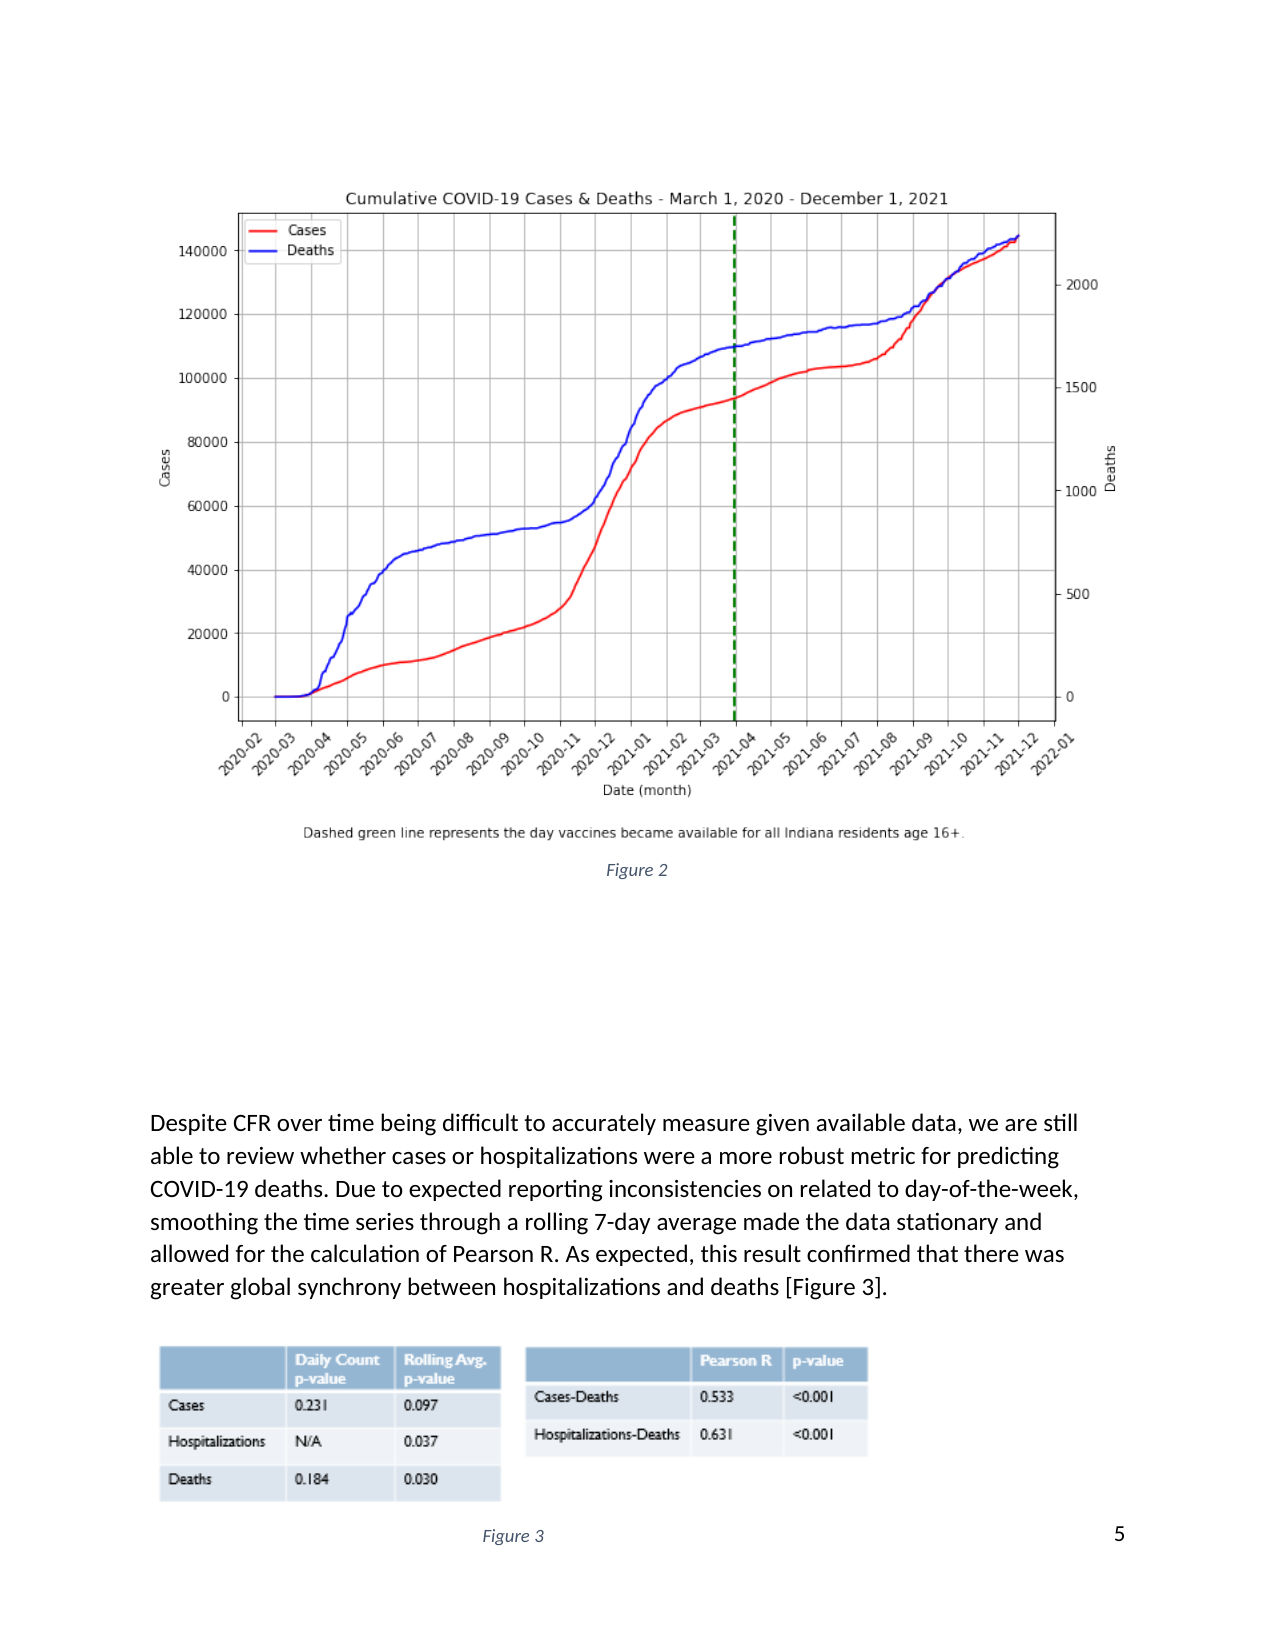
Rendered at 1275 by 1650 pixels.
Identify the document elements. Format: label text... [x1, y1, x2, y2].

picture [150, 1337, 511, 1516]
text Despite CFR over time being difficult to accurately measure given available data, we are still able to review whether cases or hospitalizations were a more robust metric for predicting COVID-19 deaths. Due to expected reporting inconsistencies on related to day-of-the-week, smoothing the time series through a rolling 7-day average made the data stationary and allowed for the calculation of Pearson R. As expected, this result confirmed that there was greater global synchrony between hospitalizations and deaths [Figure 3]. [150, 1107, 1125, 1302]
picture [150, 182, 1126, 850]
picture [519, 1341, 878, 1465]
